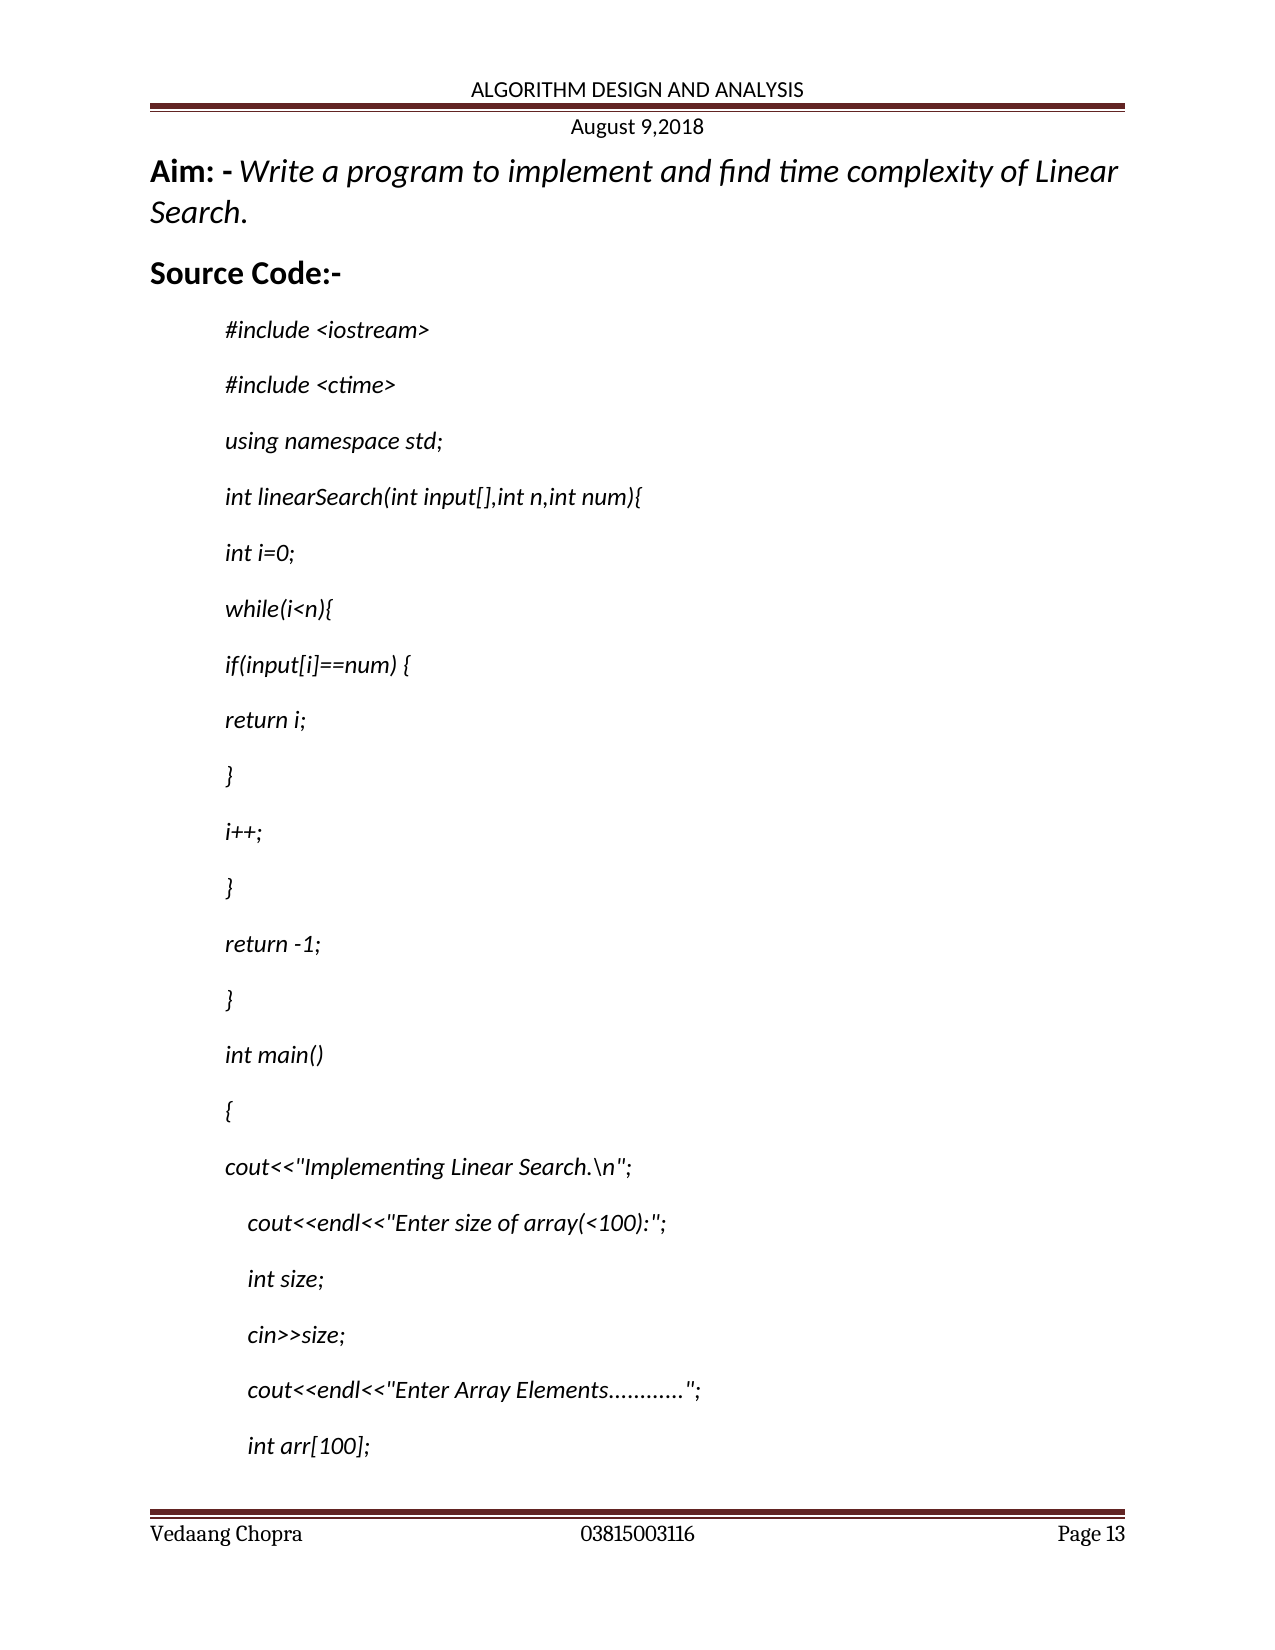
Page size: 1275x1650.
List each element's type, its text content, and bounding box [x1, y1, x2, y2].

text Aim: - Write a program to implement and find time complexity of Linear Search. [150, 150, 1125, 231]
text cin>>size; [225, 1319, 1125, 1349]
text { [225, 1096, 1125, 1126]
text i++; [225, 816, 1125, 847]
text #include <iostream> [225, 314, 1125, 344]
text #include <ctime> [225, 370, 1125, 400]
text Source Code:- [150, 252, 1125, 293]
text int linearSearch(int input[],int n,int num){ [225, 481, 1125, 512]
text using namespace std; [225, 426, 1125, 456]
text int arr[100]; [225, 1431, 1125, 1461]
text int i=0; [225, 537, 1125, 568]
text } [225, 761, 1125, 791]
text cout<<endl<<"Enter Array Elements............"; [225, 1375, 1125, 1405]
text return -1; [225, 928, 1125, 958]
text return i; [225, 705, 1125, 735]
text cout<<endl<<"Enter size of array(<100):"; [225, 1207, 1125, 1238]
text int size; [225, 1263, 1125, 1293]
text cout<<"Implementing Linear Search.\n"; [225, 1151, 1125, 1182]
text } [225, 872, 1125, 903]
text if(input[i]==num) { [225, 649, 1125, 679]
text while(i<n){ [225, 593, 1125, 623]
text } [225, 984, 1125, 1014]
text int main() [225, 1040, 1125, 1070]
